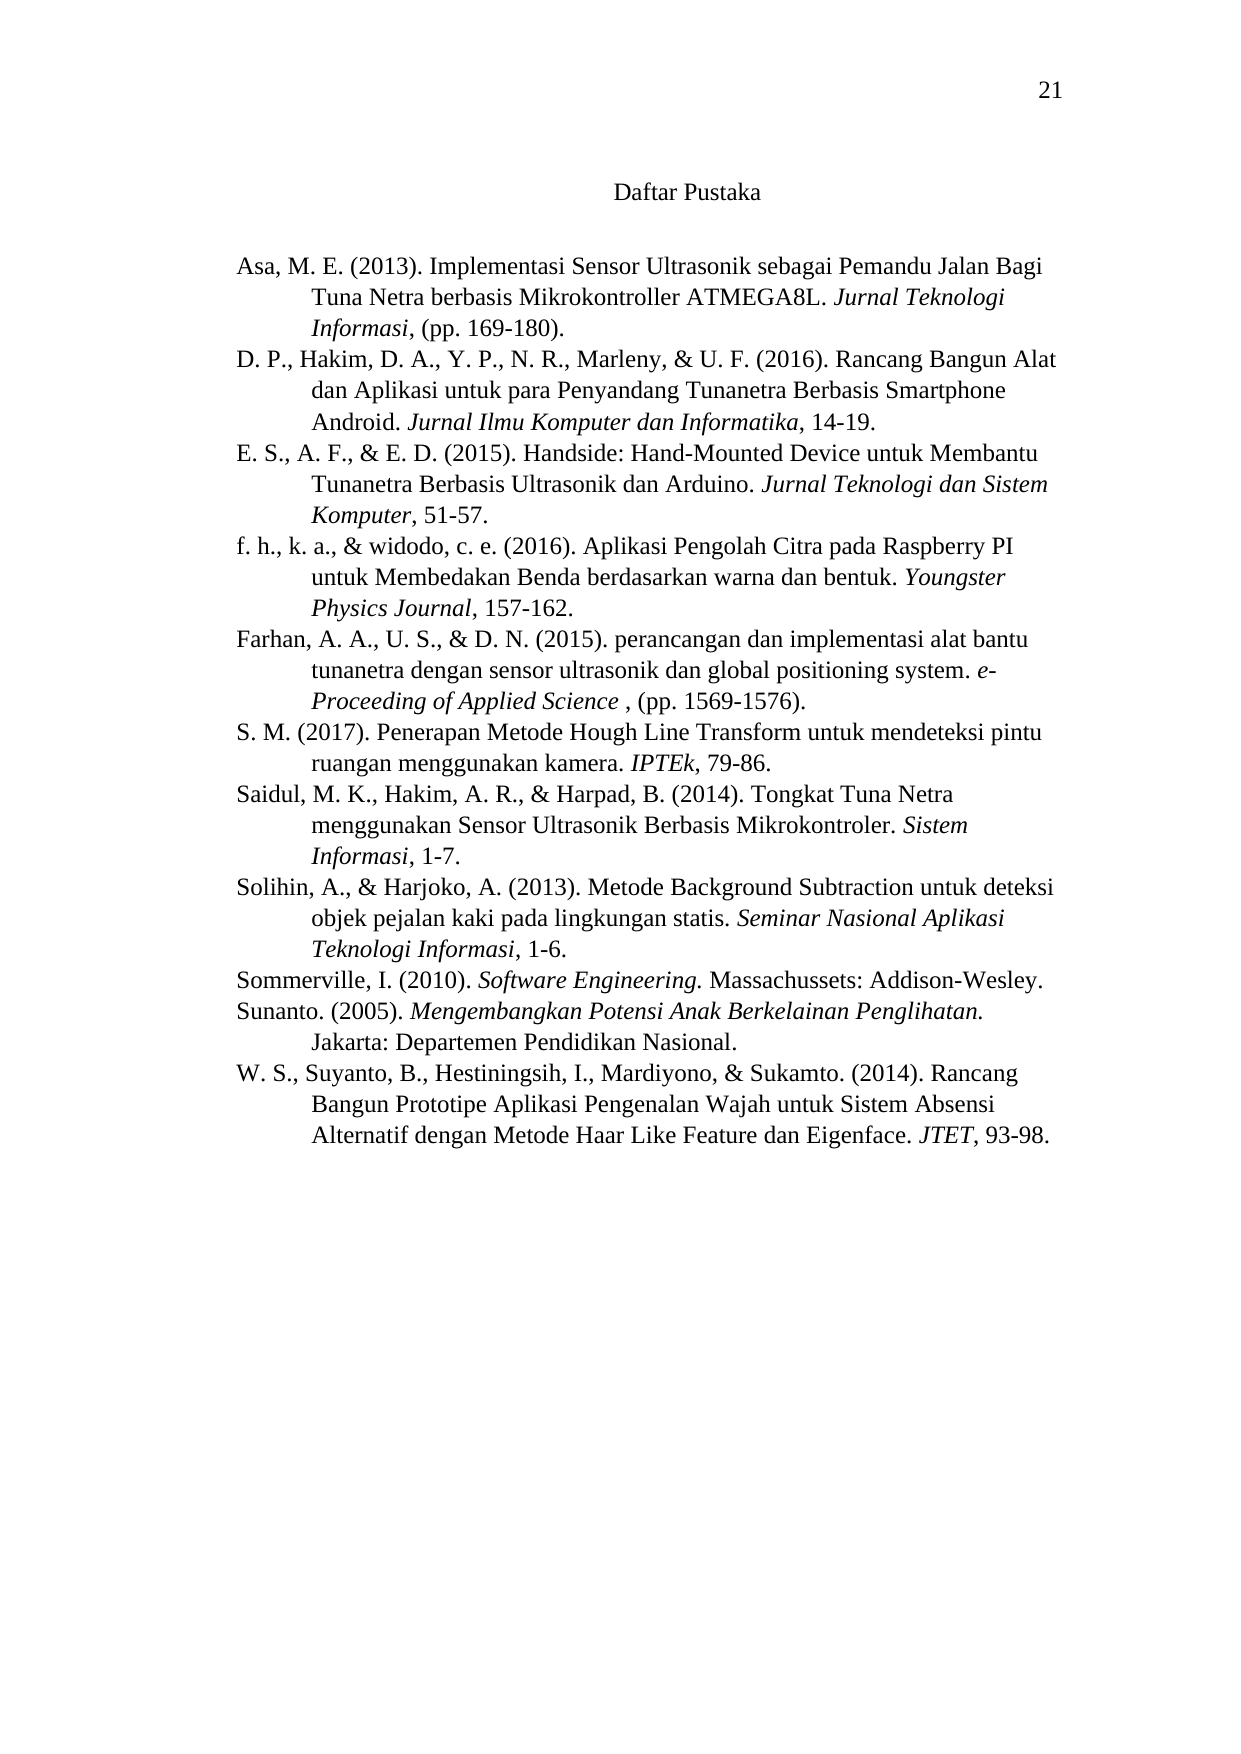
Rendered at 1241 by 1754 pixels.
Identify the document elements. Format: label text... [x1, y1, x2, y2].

list Daftar Pustaka [311, 177, 1063, 206]
